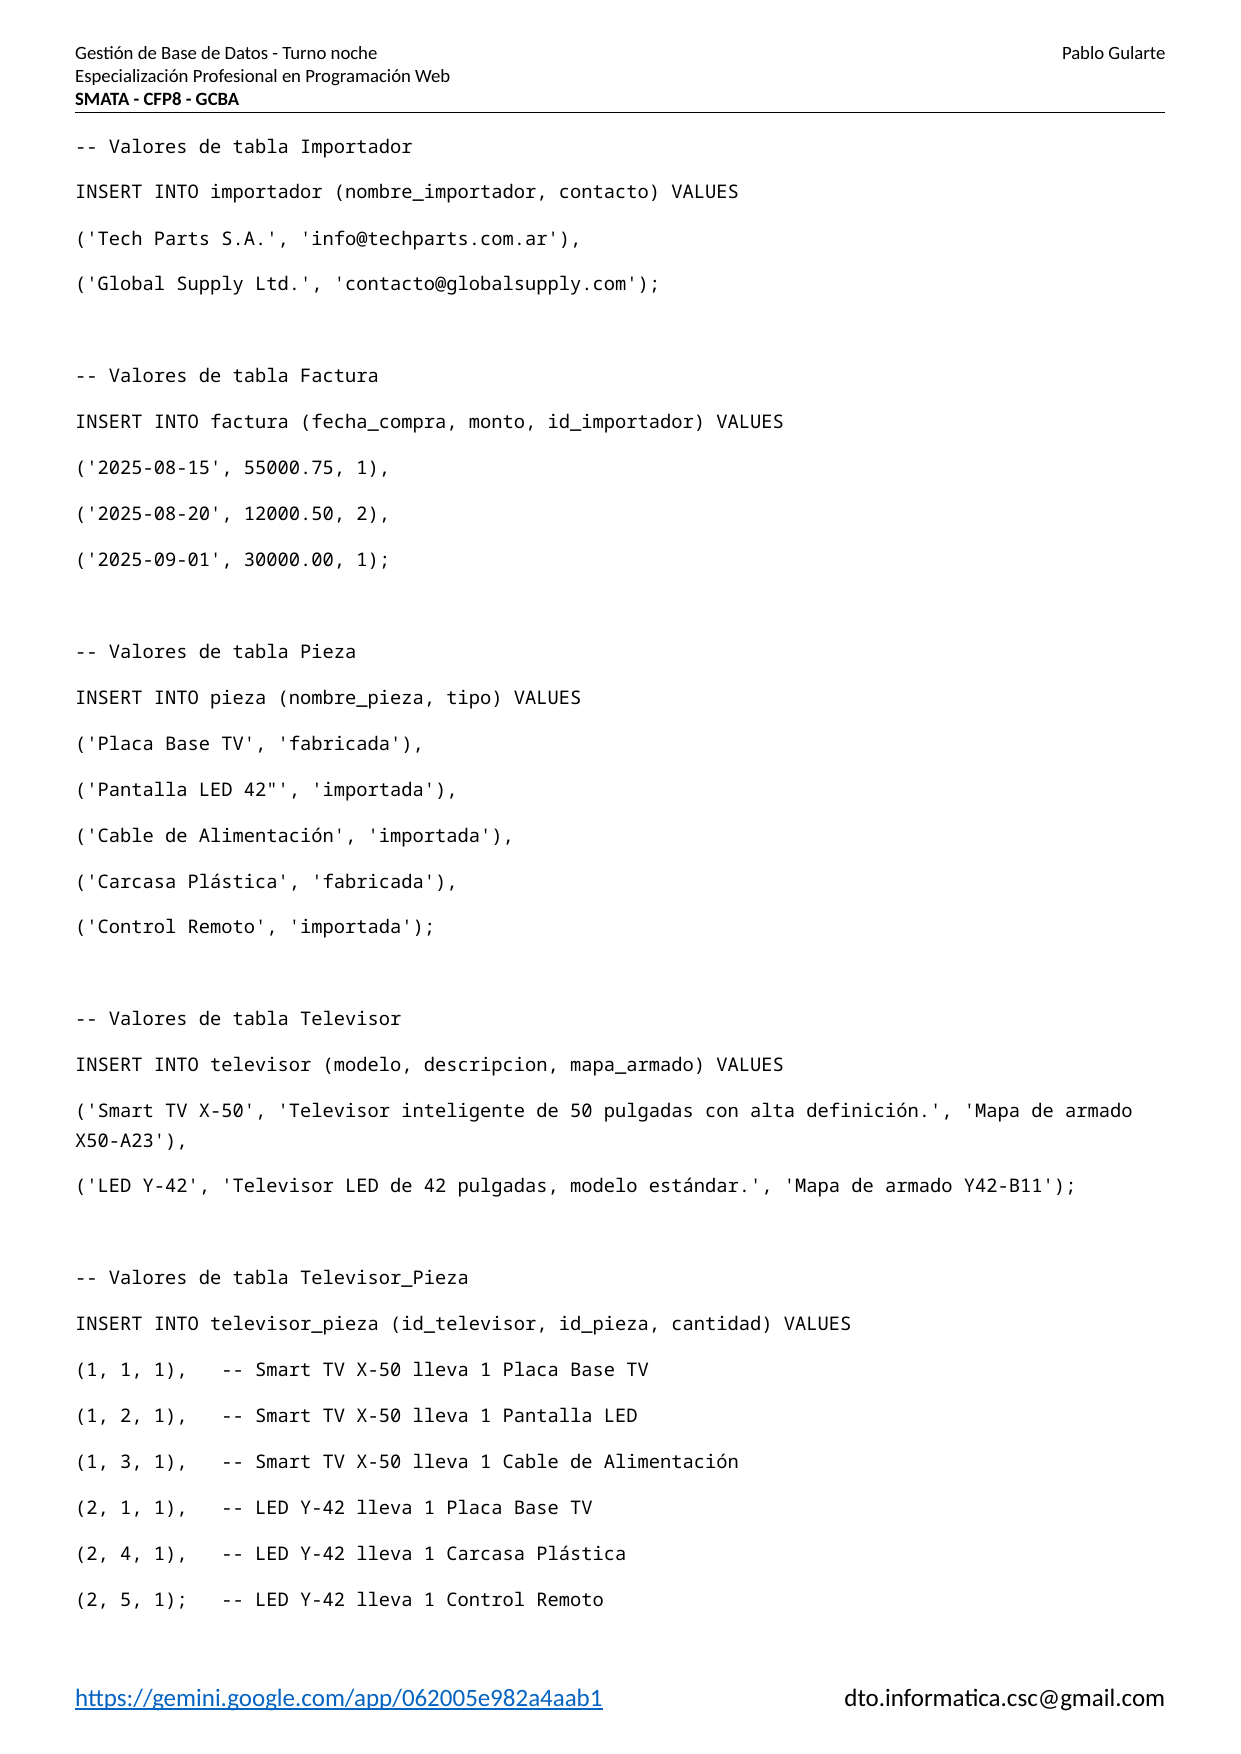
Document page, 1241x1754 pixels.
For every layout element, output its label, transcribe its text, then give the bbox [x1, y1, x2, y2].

text ('Placa Base TV', 'fabricada'), [75, 730, 1165, 756]
text ('Cable de Alimentación', 'importada'), [75, 822, 1165, 847]
text INSERT INTO importador (nombre_importador, contacto) VALUES [75, 179, 1165, 204]
text INSERT INTO factura (fecha_compra, monto, id_importador) VALUES [75, 408, 1165, 434]
text (1, 3, 1), -- Smart TV X-50 lleva 1 Cable de Alimentación [75, 1448, 1165, 1474]
text INSERT INTO televisor (modelo, descripcion, mapa_armado) VALUES [75, 1052, 1165, 1077]
text ('Carcasa Plástica', 'fabricada'), [75, 868, 1165, 893]
text -- Valores de tabla Factura [75, 363, 1165, 388]
text ('Tech Parts S.A.', 'info@techparts.com.ar'), [75, 225, 1165, 250]
text ('Pantalla LED 42"', 'importada'), [75, 776, 1165, 802]
text INSERT INTO pieza (nombre_pieza, tipo) VALUES [75, 684, 1165, 710]
text ('Control Remoto', 'importada'); [75, 914, 1165, 939]
text ('LED Y-42', 'Televisor LED de 42 pulgadas, modelo estándar.', 'Mapa de armado Y42-B11'); [75, 1173, 1165, 1198]
text -- Valores de tabla Televisor [75, 1006, 1165, 1031]
text (2, 1, 1), -- LED Y-42 lleva 1 Placa Base TV [75, 1494, 1165, 1520]
text ('Global Supply Ltd.', 'contacto@globalsupply.com'); [75, 271, 1165, 296]
text INSERT INTO televisor_pieza (id_televisor, id_pieza, cantidad) VALUES [75, 1311, 1165, 1336]
text ('2025-09-01', 30000.00, 1); [75, 546, 1165, 572]
text ('2025-08-20', 12000.50, 2), [75, 500, 1165, 526]
text -- Valores de tabla Pieza [75, 638, 1165, 664]
text ('2025-08-15', 55000.75, 1), [75, 454, 1165, 480]
text -- Valores de tabla Televisor_Pieza [75, 1265, 1165, 1290]
text (1, 1, 1), -- Smart TV X-50 lleva 1 Placa Base TV [75, 1357, 1165, 1382]
text (2, 5, 1); -- LED Y-42 lleva 1 Control Remoto [75, 1586, 1165, 1612]
text (2, 4, 1), -- LED Y-42 lleva 1 Carcasa Plástica [75, 1540, 1165, 1566]
text (1, 2, 1), -- Smart TV X-50 lleva 1 Pantalla LED [75, 1402, 1165, 1428]
text ('Smart TV X-50', 'Televisor inteligente de 50 pulgadas con alta definición.', 'Mapa de armado X50-A23'), [75, 1098, 1165, 1152]
text -- Valores de tabla Importador [75, 133, 1165, 158]
